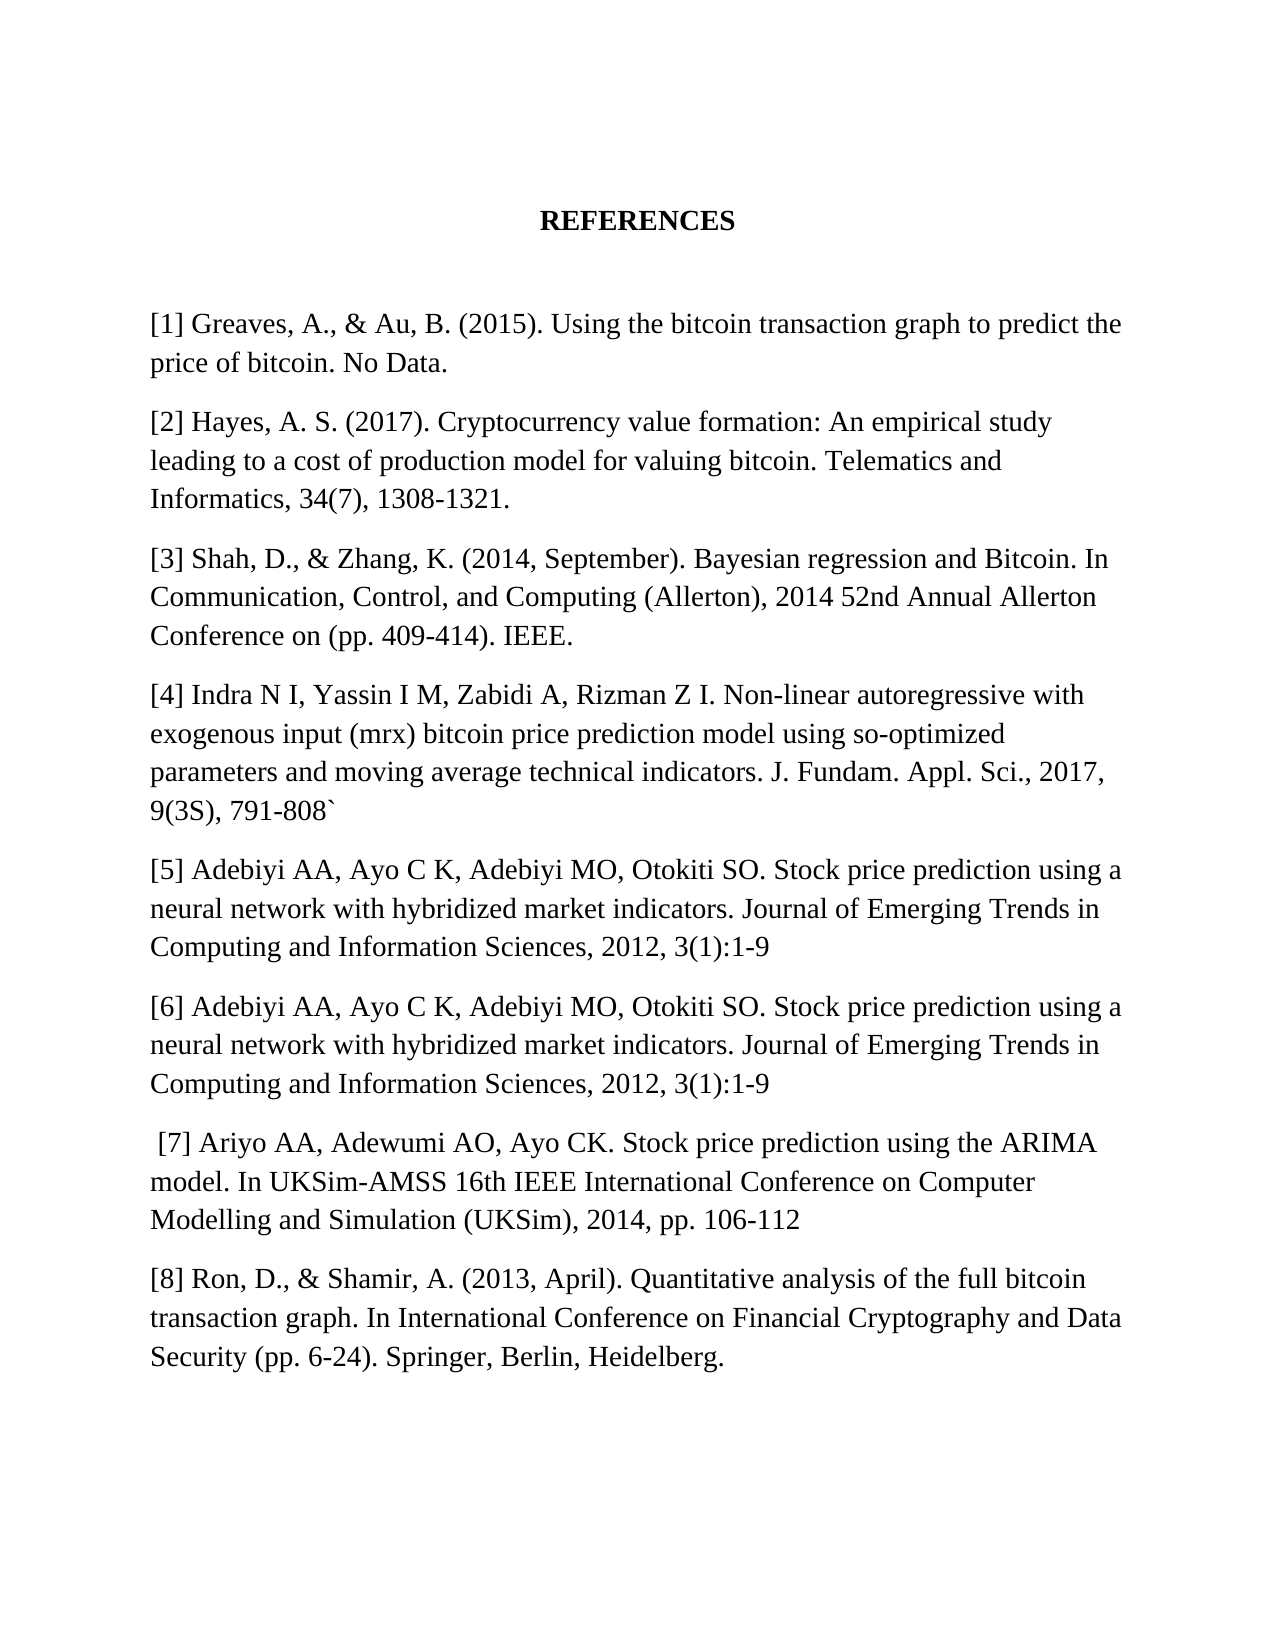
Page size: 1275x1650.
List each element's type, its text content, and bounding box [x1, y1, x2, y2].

text [7] Ariyo AA, Adewumi AO, Ayo CK. Stock price prediction using the ARIMA model. In UKSim-AMSS 16th IEEE International Conference on Computer Modelling and Simulation (UKSim), 2014, pp. 106-112 [150, 1125, 1125, 1236]
text [1] Greaves, A., & Au, B. (2015). Using the bitcoin transaction graph to predict the price of bitcoin. No Data. [150, 306, 1125, 378]
text [8] Ron, D., & Shamir, A. (2013, April). Quantitative analysis of the full bitcoin transaction graph. In International Conference on Financial Cryptography and Data Security (pp. 6-24). Springer, Berlin, Heidelberg. [150, 1262, 1125, 1372]
text [5] Adebiyi AA, Ayo C K, Adebiyi MO, Otokiti SO. Stock price prediction using a neural network with hybridized market indicators. Journal of Emerging Trends in Computing and Information Sciences, 2012, 3(1):1-9 [150, 852, 1125, 963]
text [2] Hayes, A. S. (2017). Cryptocurrency value formation: An empirical study leading to a cost of production model for valuing bitcoin. Telematics and Informatics, 34(7), 1308-1321. [150, 404, 1125, 515]
text [4] Indra N I, Yassin I M, Zabidi A, Rizman Z I. Non-linear autoregressive with exogenous input (mrx) bitcoin price prediction model using so-optimized parameters and moving average technical indicators. J. Fundam. Appl. Sci., 2017, 9(3S), 791-808` [150, 677, 1125, 826]
text REFERENCES [150, 203, 1125, 237]
text [3] Shah, D., & Zhang, K. (2014, September). Bayesian regression and Bitcoin. In Communication, Control, and Computing (Allerton), 2014 52nd Annual Allerton Conference on (pp. 409-414). IEEE. [150, 541, 1125, 651]
text [6] Adebiyi AA, Ayo C K, Adebiyi MO, Otokiti SO. Stock price prediction using a neural network with hybridized market indicators. Journal of Emerging Trends in Computing and Information Sciences, 2012, 3(1):1-9 [150, 989, 1125, 1099]
